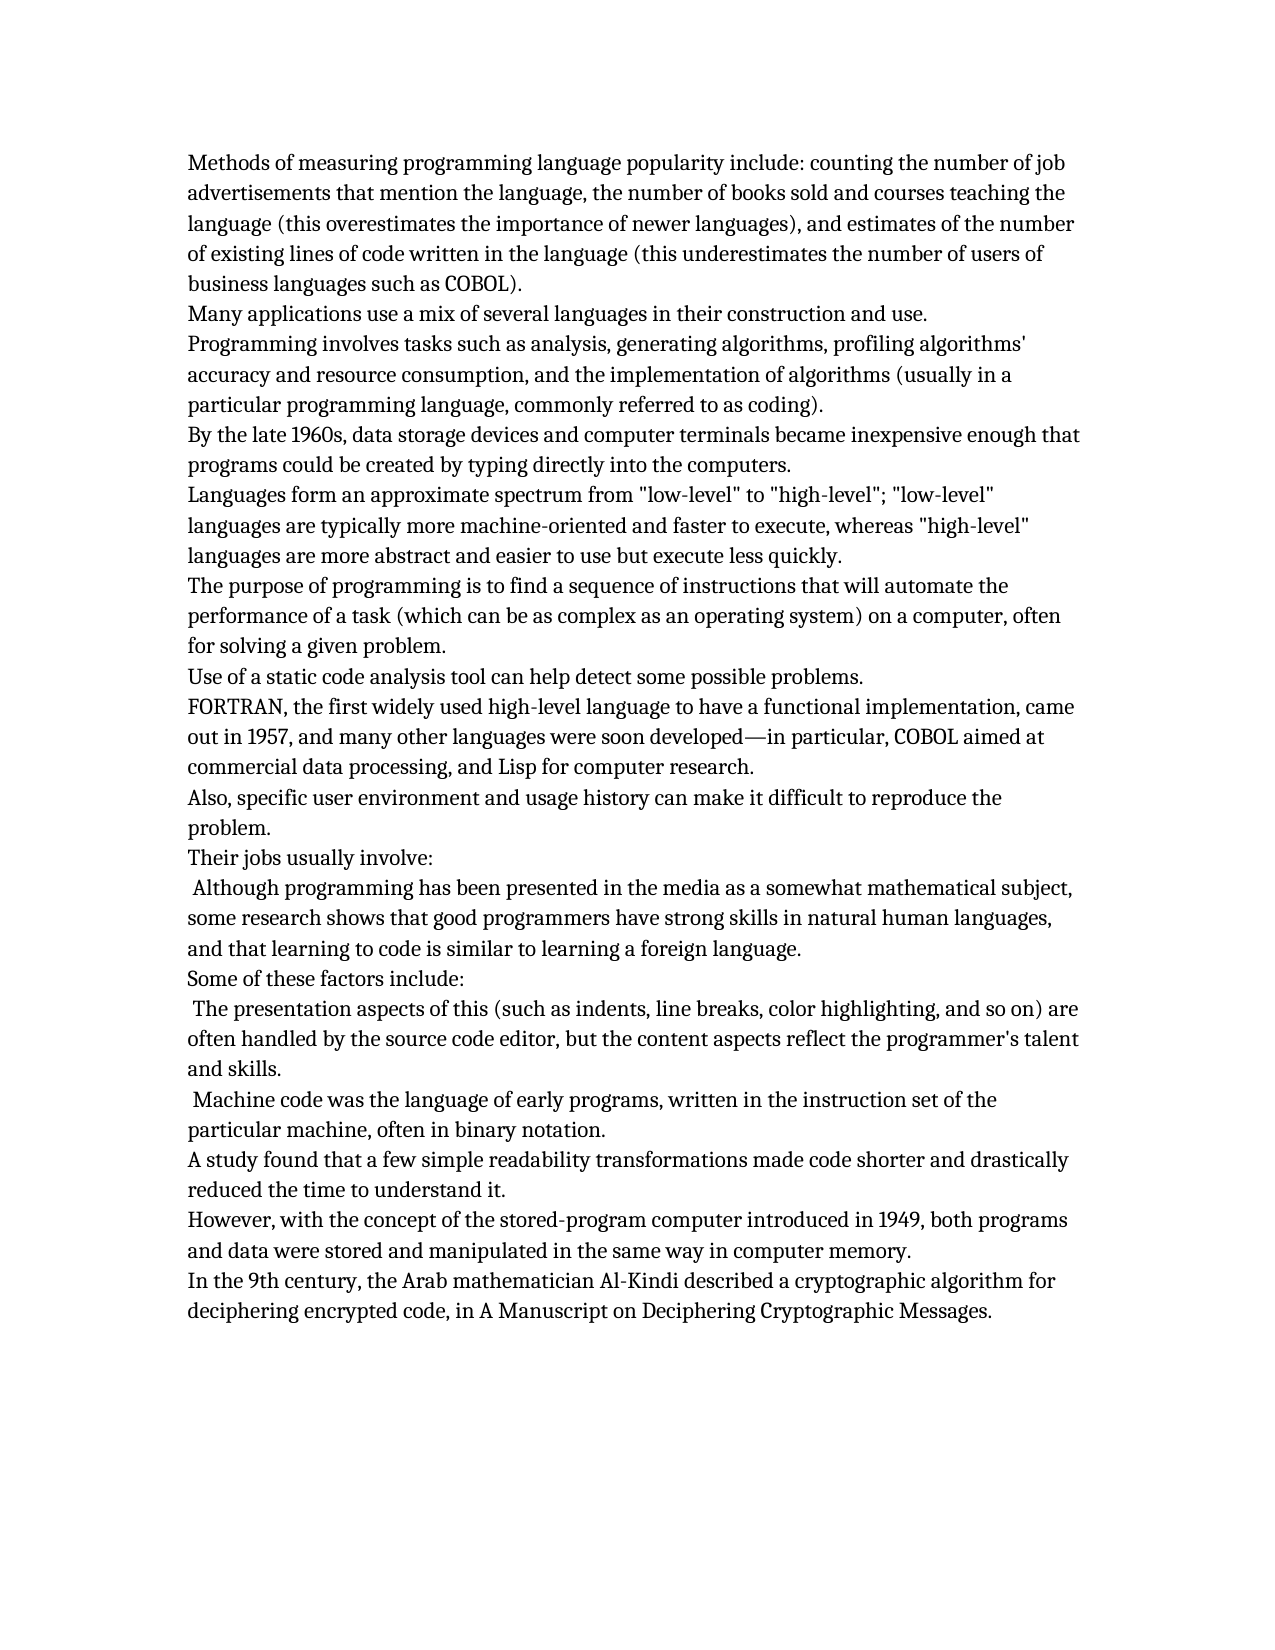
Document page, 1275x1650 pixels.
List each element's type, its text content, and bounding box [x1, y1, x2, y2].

text Methods of measuring programming language popularity include: counting the number of job advertisements that mention the language, the number of books sold and courses teaching the language (this overestimates the importance of newer languages), and estimates of the number of existing lines of code written in the language (this underestimates the number of users of business languages such as COBOL). Many applications use a mix of several languages in their construction and use. Programming involves tasks such as analysis, generating algorithms, profiling algorithms' accuracy and resource consumption, and the implementation of algorithms (usually in a particular programming language, commonly referred to as coding). By the late 1960s, data storage devices and computer terminals became inexpensive enough that programs could be created by typing directly into the computers. Languages form an approximate spectrum from "low-level" to "high-level"; "low-level" languages are typically more machine-oriented and faster to execute, whereas "high-level" languages are more abstract and easier to use but execute less quickly. The purpose of programming is to find a sequence of instructions that will automate the performance of a task (which can be as complex as an operating system) on a computer, often for solving a given problem. Use of a static code analysis tool can help detect some possible problems. FORTRAN, the first widely used high-level language to have a functional implementation, came out in 1957, and many other languages were soon developed—in particular, COBOL aimed at commercial data processing, and Lisp for computer research. Also, specific user environment and usage history can make it difficult to reproduce the problem. Their jobs usually involve: Although programming has been presented in the media as a somewhat mathematical subject, some research shows that good programmers have strong skills in natural human languages, and that learning to code is similar to learning a foreign language. Some of these factors include: The presentation aspects of this (such as indents, line breaks, color highlighting, and so on) are often handled by the source code editor, but the content aspects reflect the programmer's talent and skills. Machine code was the language of early programs, written in the instruction set of the particular machine, often in binary notation. A study found that a few simple readability transformations made code shorter and drastically reduced the time to understand it. However, with the concept of the stored-program computer introduced in 1949, both programs and data were stored and manipulated in the same way in computer memory. In the 9th century, the Arab mathematician Al-Kindi described a cryptographic algorithm for deciphering encrypted code, in A Manuscript on Deciphering Cryptographic Messages. [187, 150, 1087, 1324]
